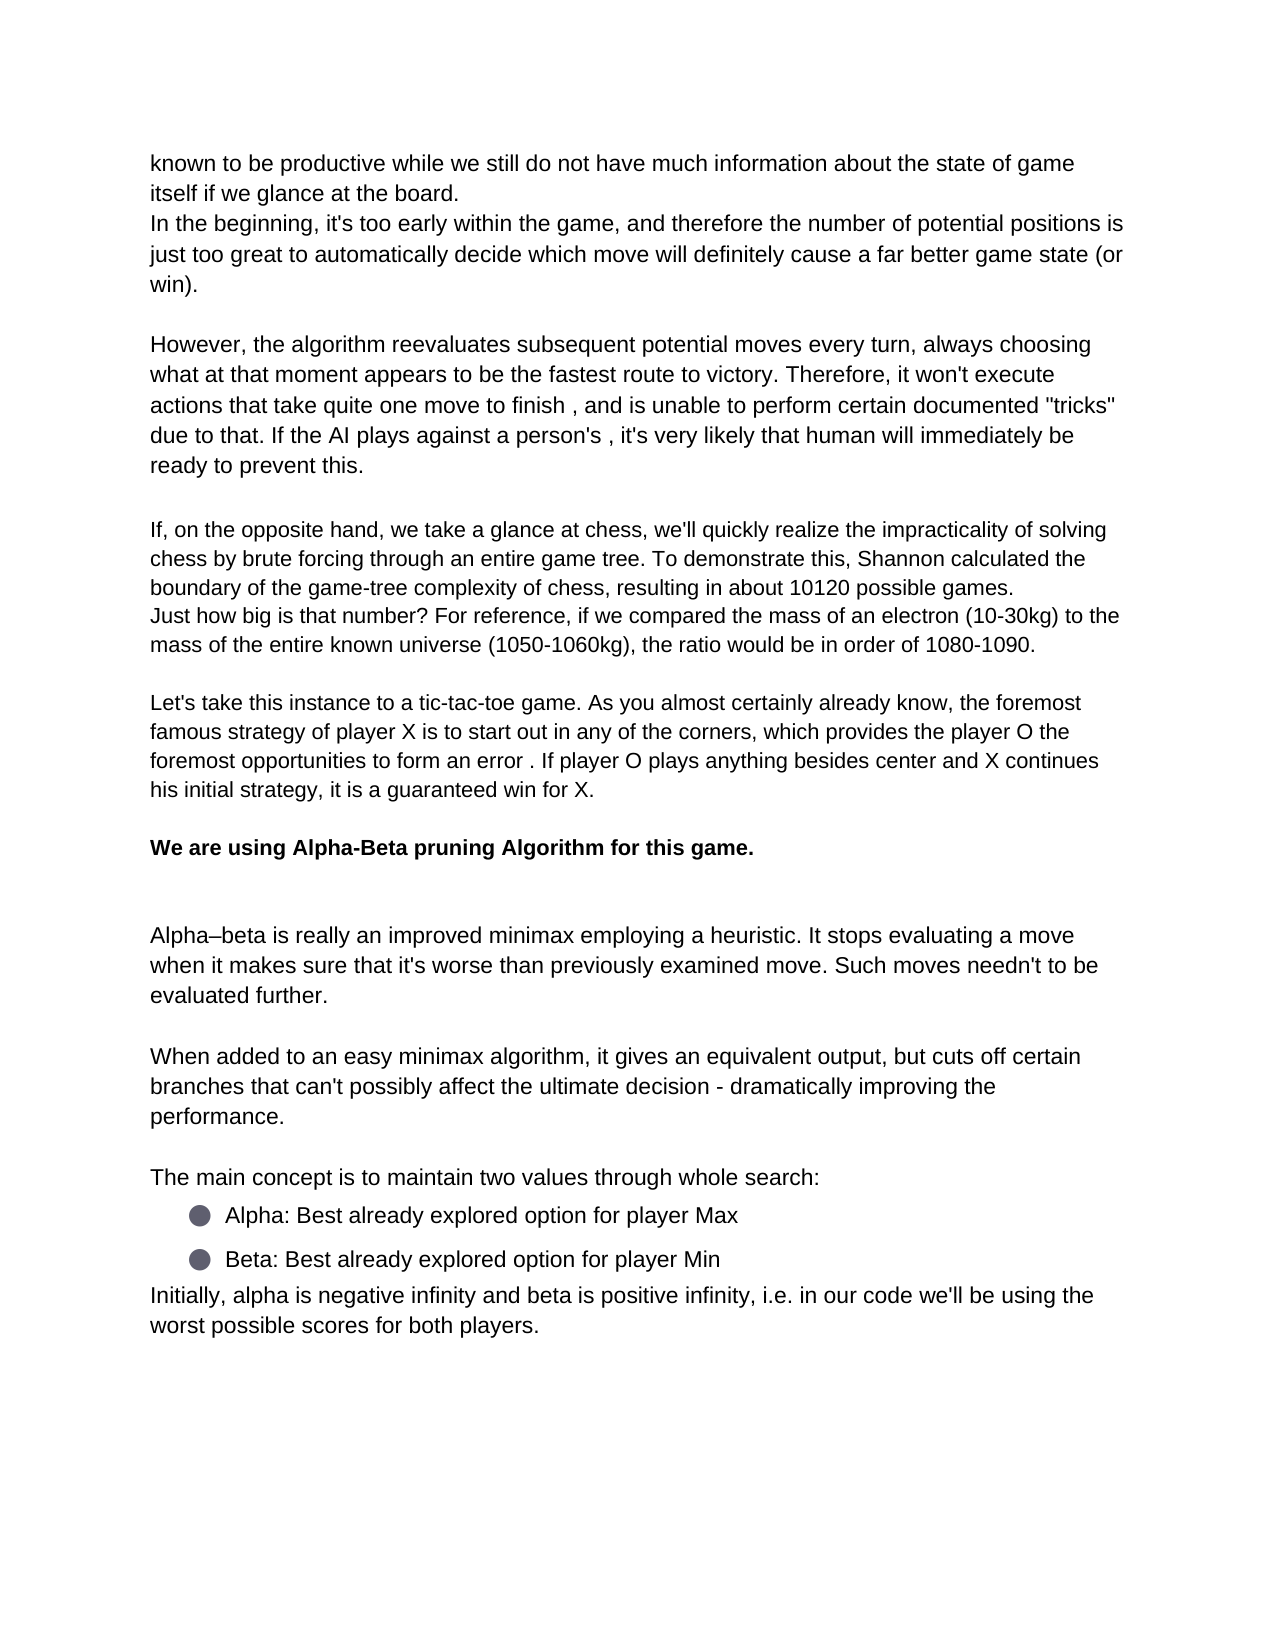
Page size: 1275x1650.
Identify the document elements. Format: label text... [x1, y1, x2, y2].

text Alpha–beta is really an improved minimax employing a heuristic. It stops evaluating a move when it makes sure that it's worse than previously examined move. Such moves needn't to be evaluated further. [150, 922, 1125, 1009]
list Alpha: Best already explored option for player Max [187, 1194, 1125, 1232]
text Let's take this instance to a tic-tac-toe game. As you almost certainly already know, the foremost famous strategy of player X is to start out in any of the corners, which provides the player O the foremost opportunities to form an error . If player O plays anything besides center and X continues his initial strategy, it is a guaranteed win for X. [150, 690, 1125, 802]
text We are using Alpha-Beta pruning Algorithm for this game. [150, 835, 1125, 860]
text When added to an easy minimax algorithm, it gives an equivalent output, but cuts off certain branches that can't possibly affect the ultimate decision - dramatically improving the performance. [150, 1043, 1125, 1129]
text In the beginning, it's too early within the game, and therefore the number of potential positions is just too great to automatically decide which move will definitely cause a far better game state (or win). [150, 210, 1125, 297]
list Beta: Best already explored option for player Min [187, 1238, 1125, 1276]
text If, on the opposite hand, we take a glance at chess, we'll quickly realize the impracticality of solving chess by brute forcing through an entire game tree. To demonstrate this, Shannon calculated the boundary of the game-tree complexity of chess, resulting in about 10120 possible games. [150, 516, 1125, 599]
text The main concept is to maintain two values through whole search: [150, 1163, 1125, 1190]
text Initially, alpha is negative infinity and beta is positive infinity, i.e. in our code we'll be using the worst possible scores for both players. [150, 1282, 1125, 1338]
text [150, 150, 1125, 207]
text However, the algorithm reevaluates subsequent potential moves every turn, always choosing what at that moment appears to be the fastest route to victory. Therefore, it won't execute actions that take quite one move to finish , and is unable to perform certain documented "tricks" due to that. If the AI plays against a person's , it's very likely that human will immediately be ready to prevent this. [150, 331, 1125, 478]
text Just how big is that number? For reference, if we compared the mass of an electron (10-30kg) to the mass of the entire known universe (1050-1060kg), the ratio would be in order of 1080-1090. [150, 603, 1125, 657]
